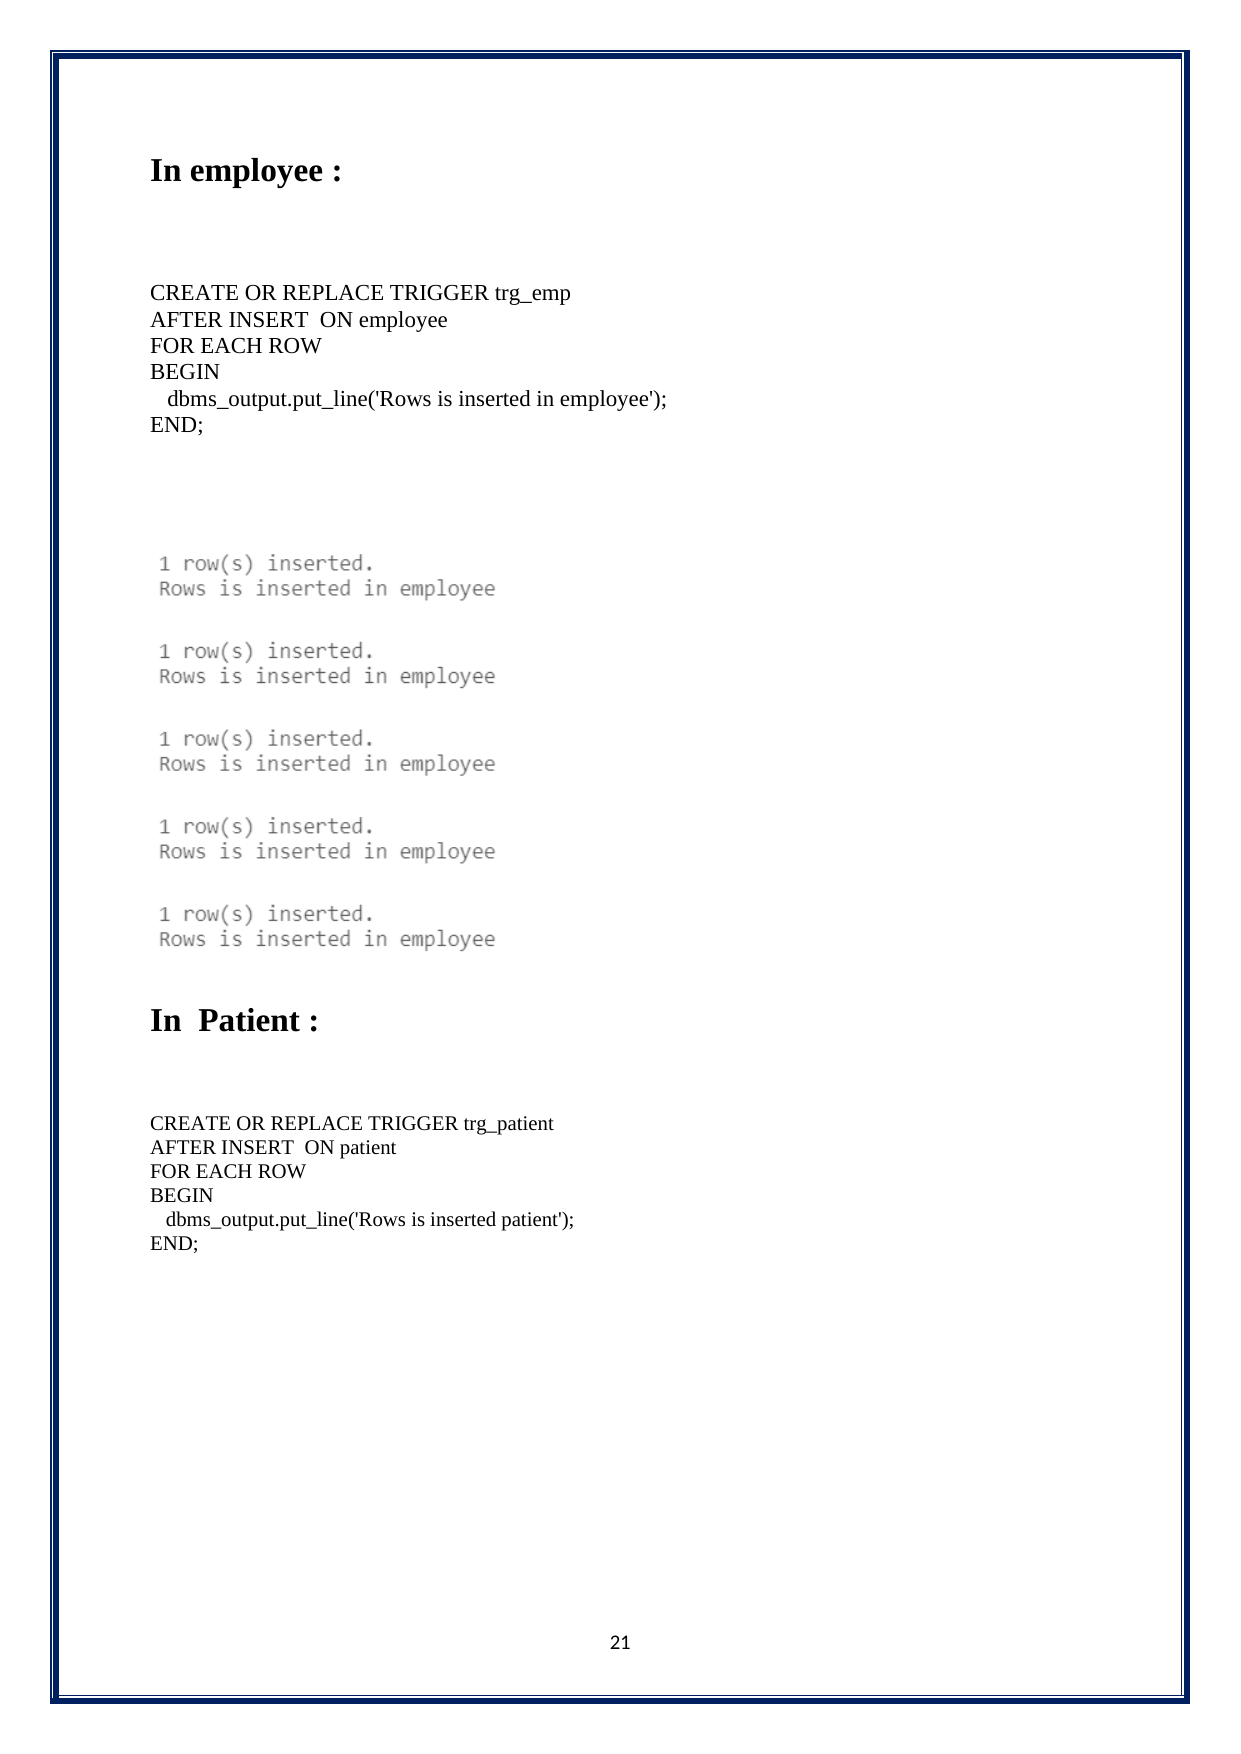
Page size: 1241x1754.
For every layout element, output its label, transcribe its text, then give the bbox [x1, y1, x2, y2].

text BEGIN [150, 1183, 1090, 1207]
text In employee : [150, 150, 1090, 188]
picture [150, 523, 584, 1000]
list FOR EACH ROW [150, 332, 1090, 358]
list CREATE OR REPLACE TRIGGER trg_emp [150, 279, 1090, 306]
text dbms_output.put_line('Rows is inserted patient'); [150, 1207, 1090, 1231]
text FOR EACH ROW [150, 1159, 1090, 1183]
text CREATE OR REPLACE TRIGGER trg_patient [150, 1111, 1090, 1134]
text In Patient : [150, 1000, 1090, 1038]
list BEGIN [150, 358, 1090, 385]
text AFTER INSERT ON patient [150, 1134, 1090, 1159]
list dbms_output.put_line('Rows is inserted in employee'); [150, 385, 1090, 411]
list AFTER INSERT ON employee [150, 306, 1090, 332]
list END; [150, 411, 1090, 437]
text END; [150, 1231, 1090, 1255]
